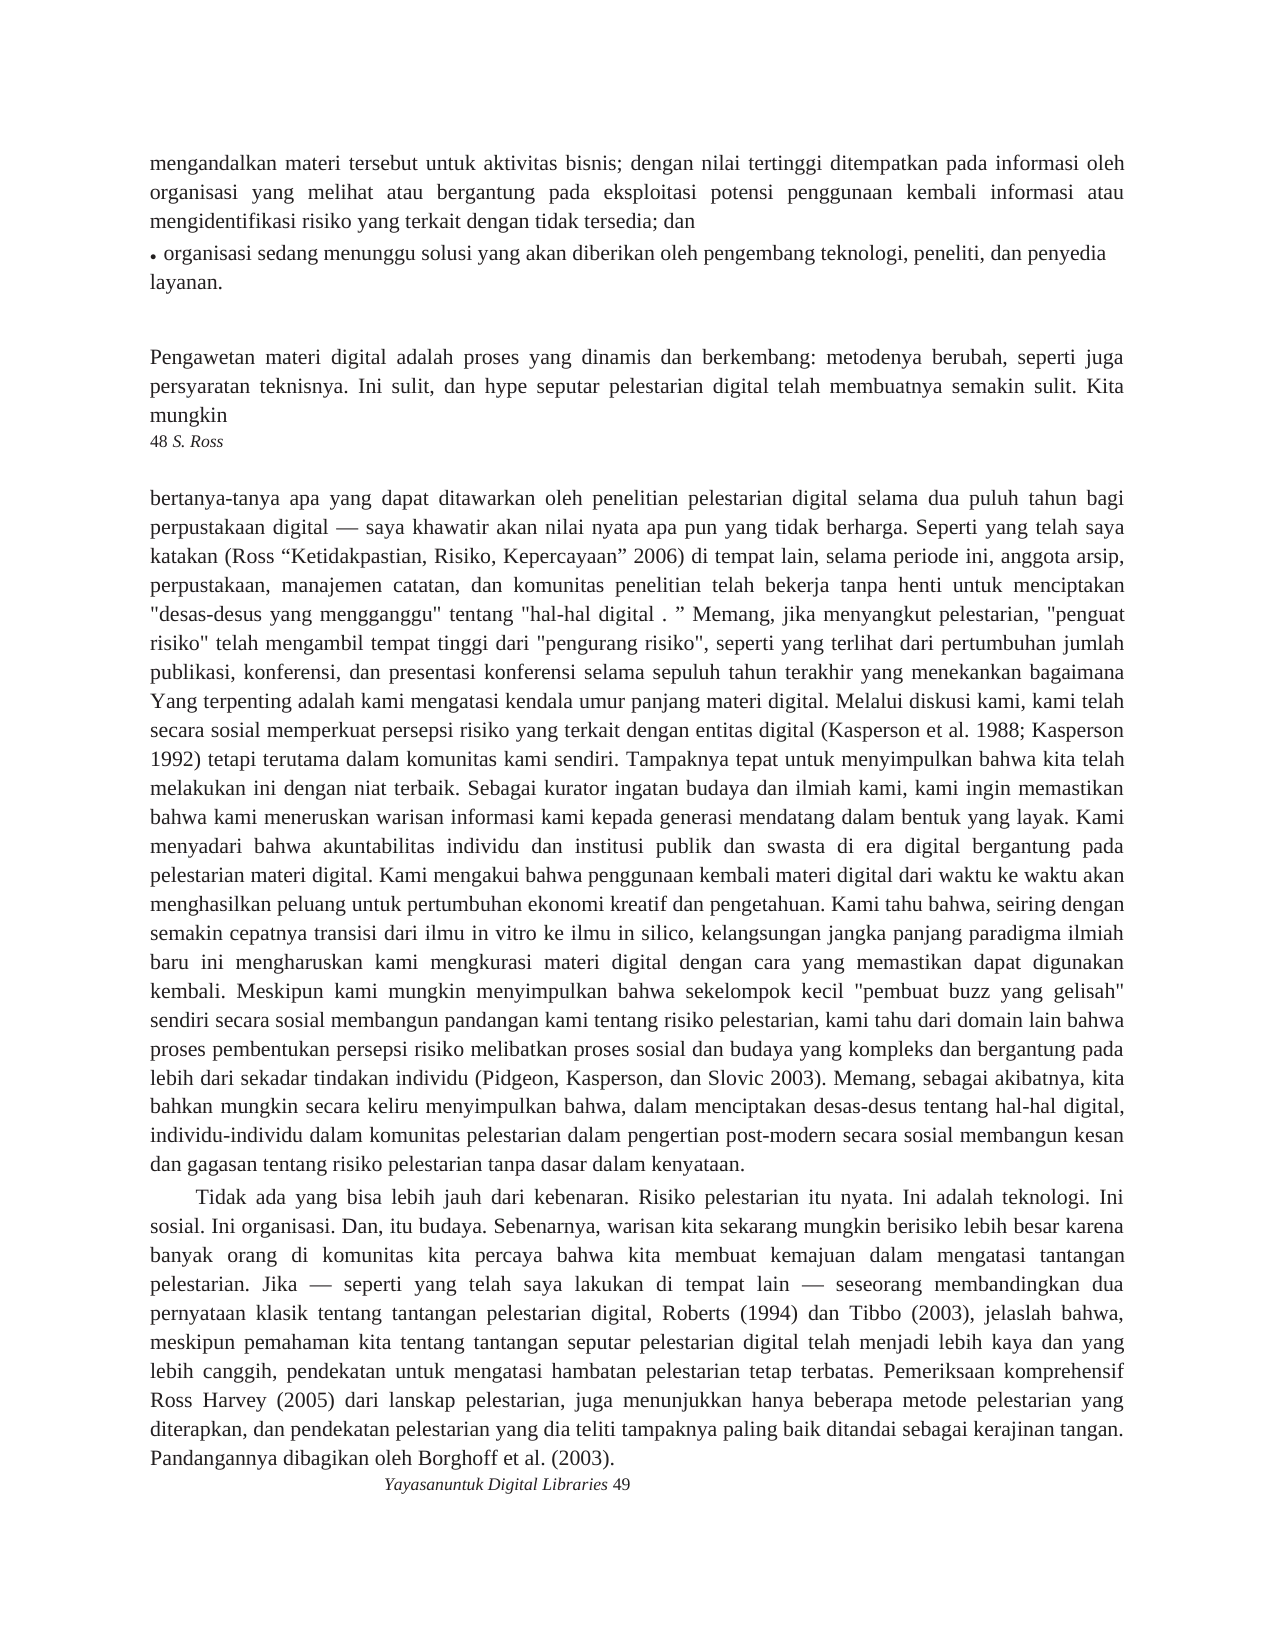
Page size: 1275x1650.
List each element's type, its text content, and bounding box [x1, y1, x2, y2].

text 48 S. Ross [150, 431, 786, 451]
text Pengawetan materi digital adalah proses yang dinamis dan berkembang: metodenya berubah, seperti juga persyaratan teknisnya. Ini sulit, dan hype seputar pelestarian digital telah membuatnya semakin sulit. Kita mungkin [149, 344, 1125, 427]
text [149, 150, 1126, 233]
text bertanya-tanya apa yang dapat ditawarkan oleh penelitian pelestarian digital selama dua puluh tahun bagi perpustakaan digital — saya khawatir akan nilai nyata apa pun yang tidak berharga. Seperti yang telah saya katakan (Ross “Ketidakpastian, Risiko, Kepercayaan” 2006) di tempat lain, selama periode ini, anggota arsip, perpustakaan, manajemen catatan, dan komunitas penelitian telah bekerja tanpa henti untuk menciptakan "desas-desus yang mengganggu" tentang "hal-hal digital . ” Memang, jika menyangkut pelestarian, "penguat risiko" telah mengambil tempat tinggi dari "pengurang risiko", seperti yang terlihat dari pertumbuhan jumlah publikasi, konferensi, dan presentasi konferensi selama sepuluh tahun terakhir yang menekankan bagaimana Yang terpenting adalah kami mengatasi kendala umur panjang materi digital. Melalui diskusi kami, kami telah secara sosial memperkuat persepsi risiko yang terkait dengan entitas digital (Kasperson et al. 1988; Kasperson 1992) tetapi terutama dalam komunitas kami sendiri. Tampaknya tepat untuk menyimpulkan bahwa kita telah melakukan ini dengan niat terbaik. Sebagai kurator ingatan budaya dan ilmiah kami, kami ingin memastikan bahwa kami meneruskan warisan informasi kami kepada generasi mendatang dalam bentuk yang layak. Kami menyadari bahwa akuntabilitas individu dan institusi publik dan swasta di era digital bergantung pada pelestarian materi digital. Kami mengakui bahwa penggunaan kembali materi digital dari waktu ke waktu akan menghasilkan peluang untuk pertumbuhan ekonomi kreatif dan pengetahuan. Kami tahu bahwa, seiring dengan semakin cepatnya transisi dari ilmu in vitro ke ilmu in silico, kelangsungan jangka panjang paradigma ilmiah baru ini mengharuskan kami mengkurasi materi digital dengan cara yang memastikan dapat digunakan kembali. Meskipun kami mungkin menyimpulkan bahwa sekelompok kecil "pembuat buzz yang gelisah" sendiri secara sosial membangun pandangan kami tentang risiko pelestarian, kami tahu dari domain lain bahwa proses pembentukan persepsi risiko melibatkan proses sosial dan budaya yang kompleks dan bergantung pada lebih dari sekadar tindakan individu (Pidgeon, Kasperson, dan Slovic 2003). Memang, sebagai akibatnya, kita bahkan mungkin secara keliru menyimpulkan bahwa, dalam menciptakan desas-desus tentang hal-hal digital, individu-individu dalam komunitas pelestarian dalam pengertian post-modern secara sosial membangun kesan dan gagasan tentang risiko pelestarian tanpa dasar dalam kenyataan. [150, 485, 1126, 1177]
text Tidak ada yang bisa lebih jauh dari kebenaran. Risiko pelestarian itu nyata. Ini adalah teknologi. Ini sosial. Ini organisasi. Dan, itu budaya. Sebenarnya, warisan kita sekarang mungkin berisiko lebih besar karena banyak orang di komunitas kita percaya bahwa kita membuat kemajuan dalam mengatasi tantangan pelestarian. Jika — seperti yang telah saya lakukan di tempat lain — seseorang membandingkan dua pernyataan klasik tentang tantangan pelestarian digital, Roberts (1994) dan Tibbo (2003), jelaslah bahwa, meskipun pemahaman kita tentang tantangan seputar pelestarian digital telah menjadi lebih kaya dan yang lebih canggih, pendekatan untuk mengatasi hambatan pelestarian tetap terbatas. Pemeriksaan komprehensif Ross Harvey (2005) dari lanskap pelestarian, juga menunjukkan hanya beberapa metode pelestarian yang diterapkan, dan pendekatan pelestarian yang dia teliti tampaknya paling baik ditandai sebagai kerajinan tangan. Pandangannya dibagikan oleh Borghoff et al. (2003). [150, 1184, 1126, 1470]
text Yayasanuntuk Digital Libraries 49 [384, 1474, 1125, 1494]
text ● organisasi sedang menunggu solusi yang akan diberikan oleh pengembang teknologi, peneliti, dan penyedia layanan. [149, 240, 1125, 294]
